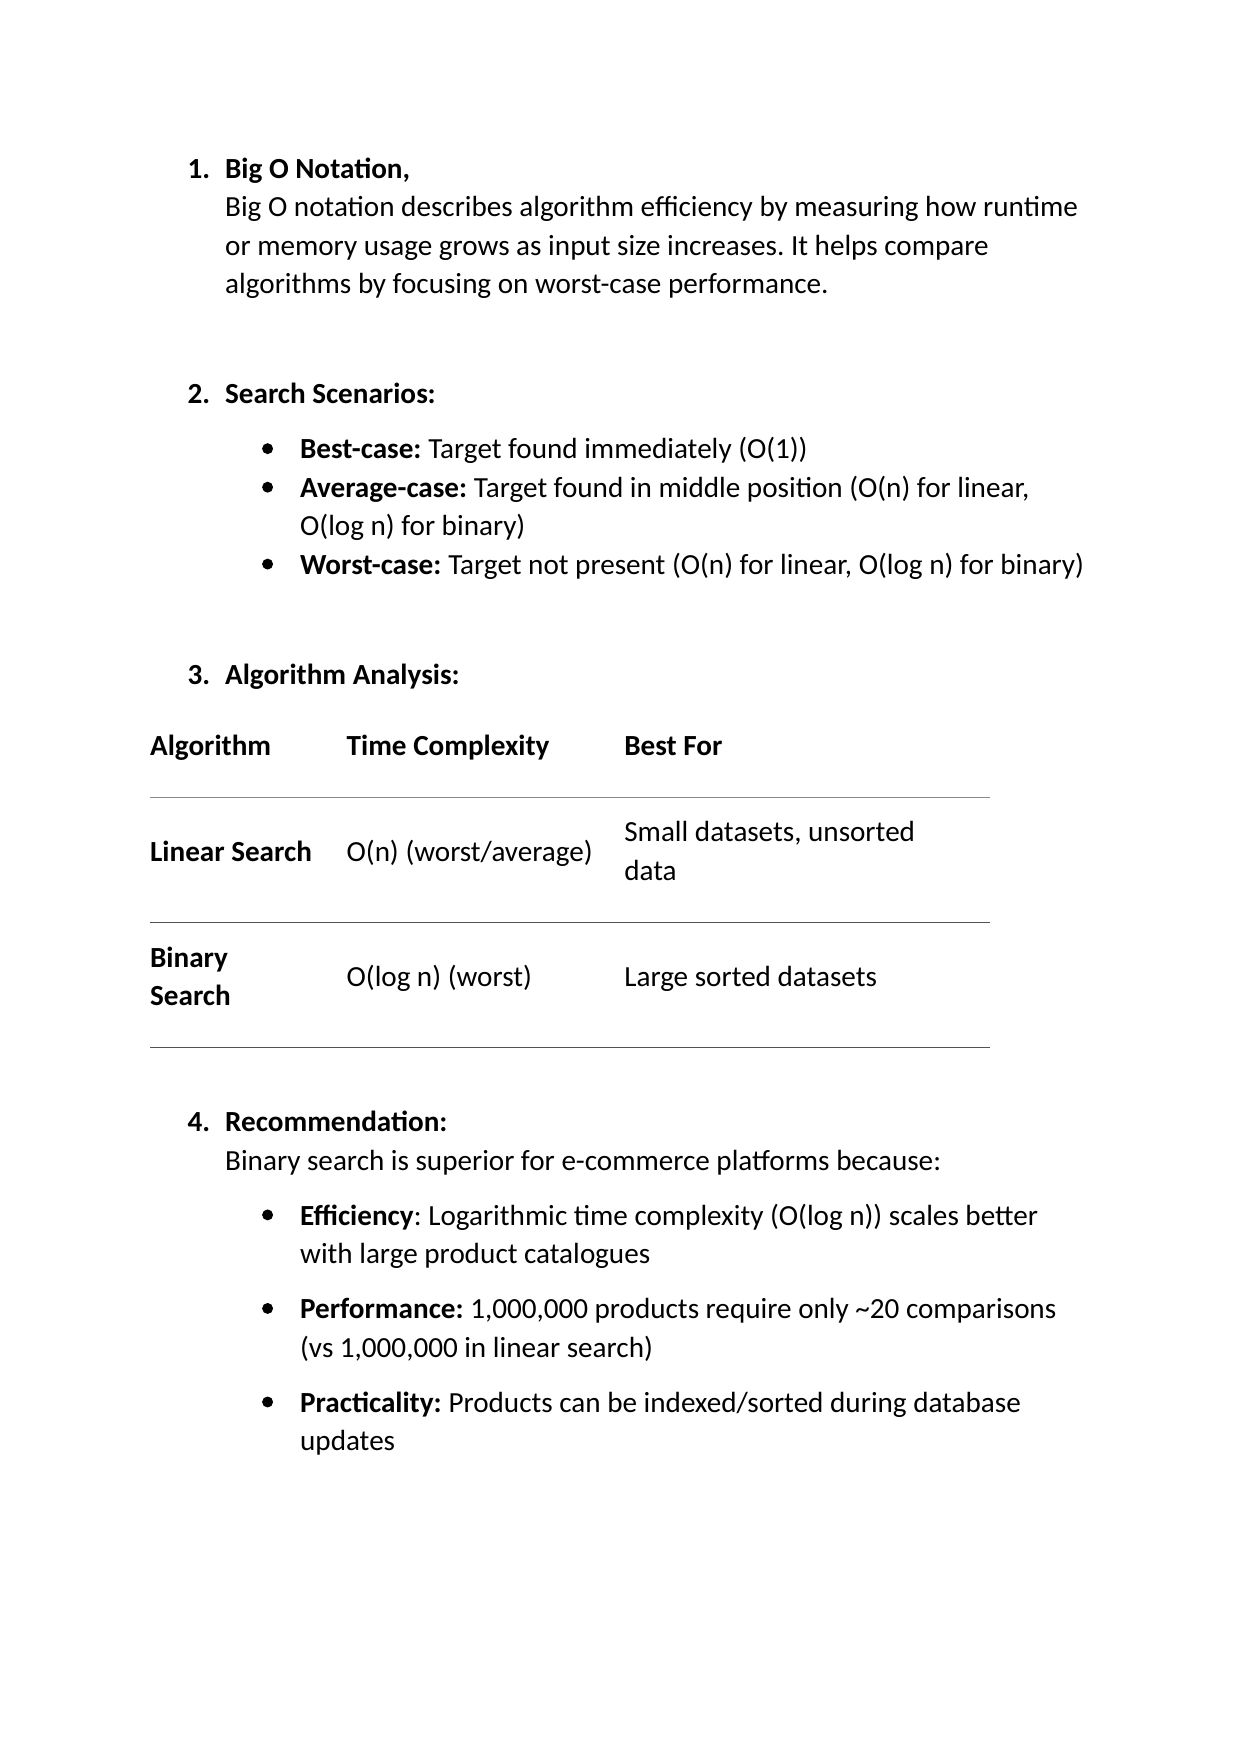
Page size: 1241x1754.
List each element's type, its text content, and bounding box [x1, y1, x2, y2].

list Efficiency: Logarithmic time complexity (O(log n)) scales better with large product catalogues [262, 1197, 1090, 1271]
list Practicality: Products can be indexed/sorted during database updates [262, 1384, 1090, 1458]
list Search Scenarios: [187, 376, 1090, 411]
list Big O Notation, Big O notation describes algorithm efficiency by measuring how runtime or memory usage grows as input size increases. It helps compare algorithms by focusing on worst-case performance. [187, 150, 1090, 301]
table_header Time Complexity [331, 711, 608, 797]
list Best-case: Target found immediately (O(1)) [262, 431, 1090, 466]
table_cell Large sorted datasets [609, 923, 989, 1047]
table_header Best For [609, 711, 989, 797]
list Worst-case: Target not present (O(n) for linear, O(log n) for binary) [262, 546, 1090, 582]
table_cell Small datasets, unsorted data [609, 798, 989, 922]
table_header Algorithm [150, 711, 331, 797]
list Recommendation: Binary search is superior for e-commerce platforms because: [187, 1103, 1090, 1177]
list Performance: 1,000,000 products require only ~20 comparisons (vs 1,000,000 in linear search) [262, 1290, 1090, 1364]
table_cell O(n) (worst/average) [331, 798, 608, 922]
list Algorithm Analysis: [187, 656, 1090, 692]
table_cell Binary Search [150, 923, 331, 1047]
table_cell O(log n) (worst) [331, 923, 608, 1047]
list Average-case: Target found in middle position (O(n) for linear, O(log n) for binary) [262, 469, 1090, 543]
table_cell Linear Search [150, 798, 331, 922]
